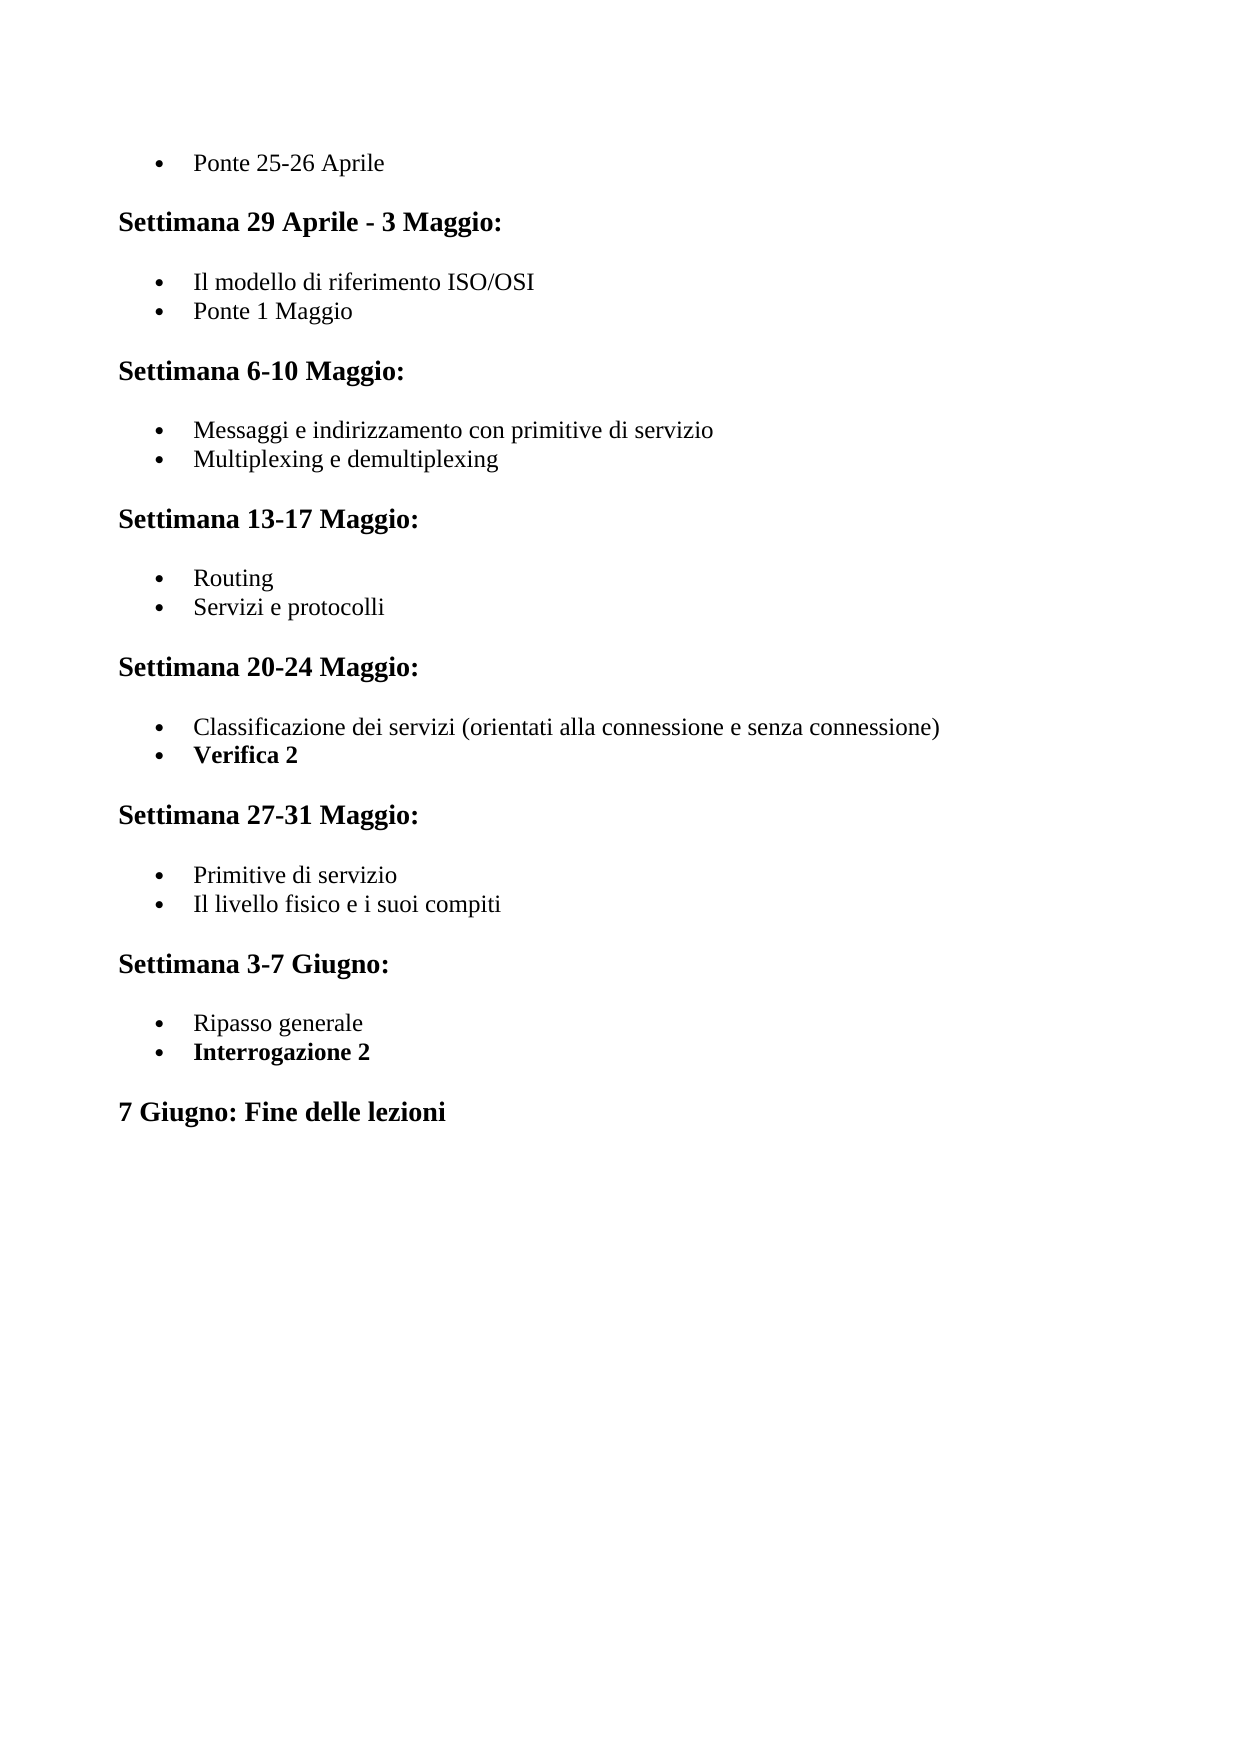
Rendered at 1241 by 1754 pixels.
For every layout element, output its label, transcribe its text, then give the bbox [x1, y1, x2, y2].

text Settimana 6-10 Maggio: [118, 354, 1122, 386]
list Ponte 1 Maggio [156, 296, 1122, 324]
list Classificazione dei servizi (orientati alla connessione e senza connessione) [156, 712, 1122, 741]
list Il modello di riferimento ISO/OSI [156, 267, 1122, 296]
text Settimana 3-7 Giugno: [118, 947, 1122, 979]
list Verifica 2 [156, 741, 1122, 769]
text Settimana 20-24 Maggio: [118, 650, 1122, 683]
text 7 Giugno: Fine delle lezioni [118, 1095, 1122, 1127]
text Settimana 27-31 Maggio: [118, 798, 1122, 831]
list Multiplexing e demultiplexing [156, 444, 1122, 473]
list Il livello fisico e i suoi compiti [156, 889, 1122, 917]
list Servizi e protocolli [156, 592, 1122, 621]
list Interrogazione 2 [156, 1037, 1122, 1066]
list Routing [156, 563, 1122, 592]
text Settimana 13-17 Maggio: [118, 502, 1122, 534]
list Ponte 25-26 Aprile [156, 148, 1122, 176]
text Settimana 29 Aprile - 3 Maggio: [118, 206, 1122, 238]
list Ripasso generale [156, 1008, 1122, 1037]
list Messaggi e indirizzamento con primitive di servizio [156, 415, 1122, 444]
list Primitive di servizio [156, 860, 1122, 889]
